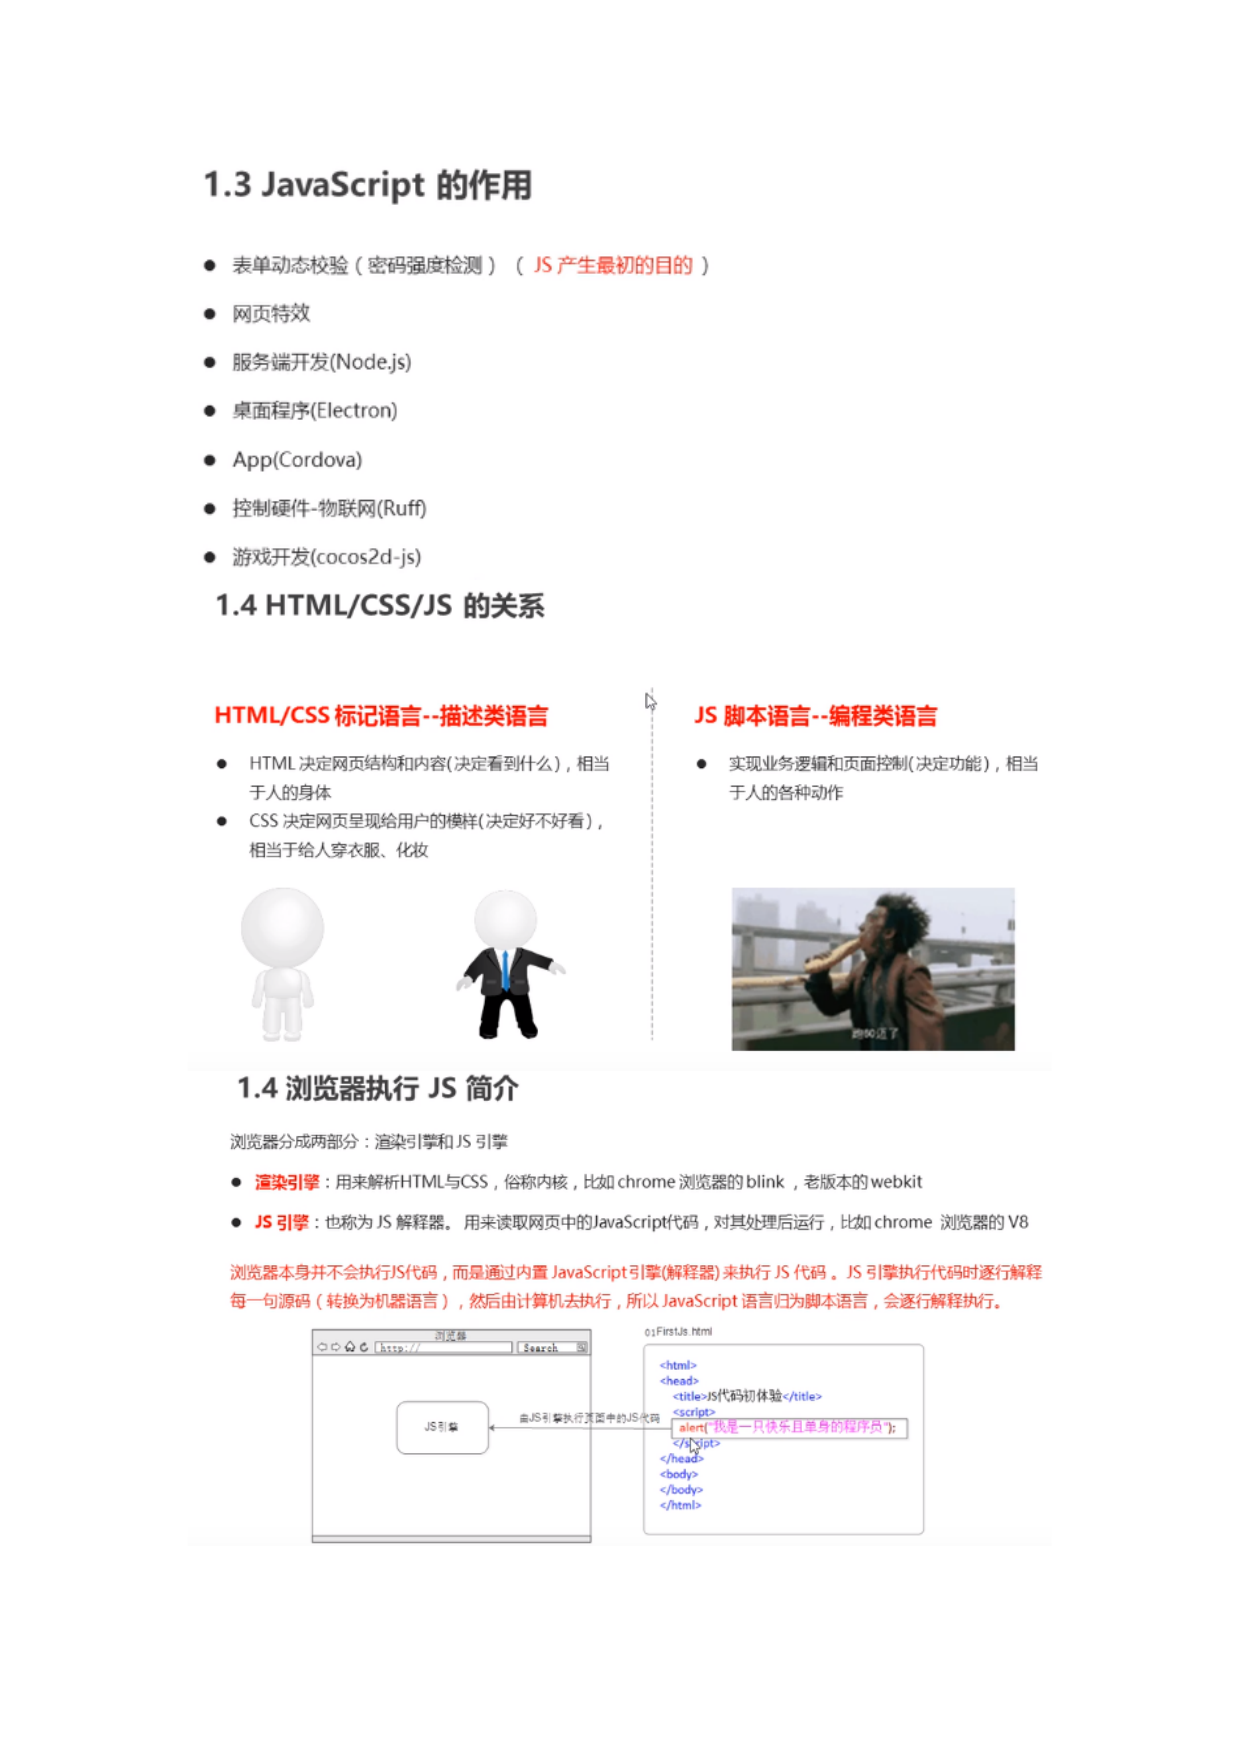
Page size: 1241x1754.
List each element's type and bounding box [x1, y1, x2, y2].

picture [187, 584, 1052, 1071]
picture [187, 162, 757, 580]
picture [187, 1072, 1052, 1546]
